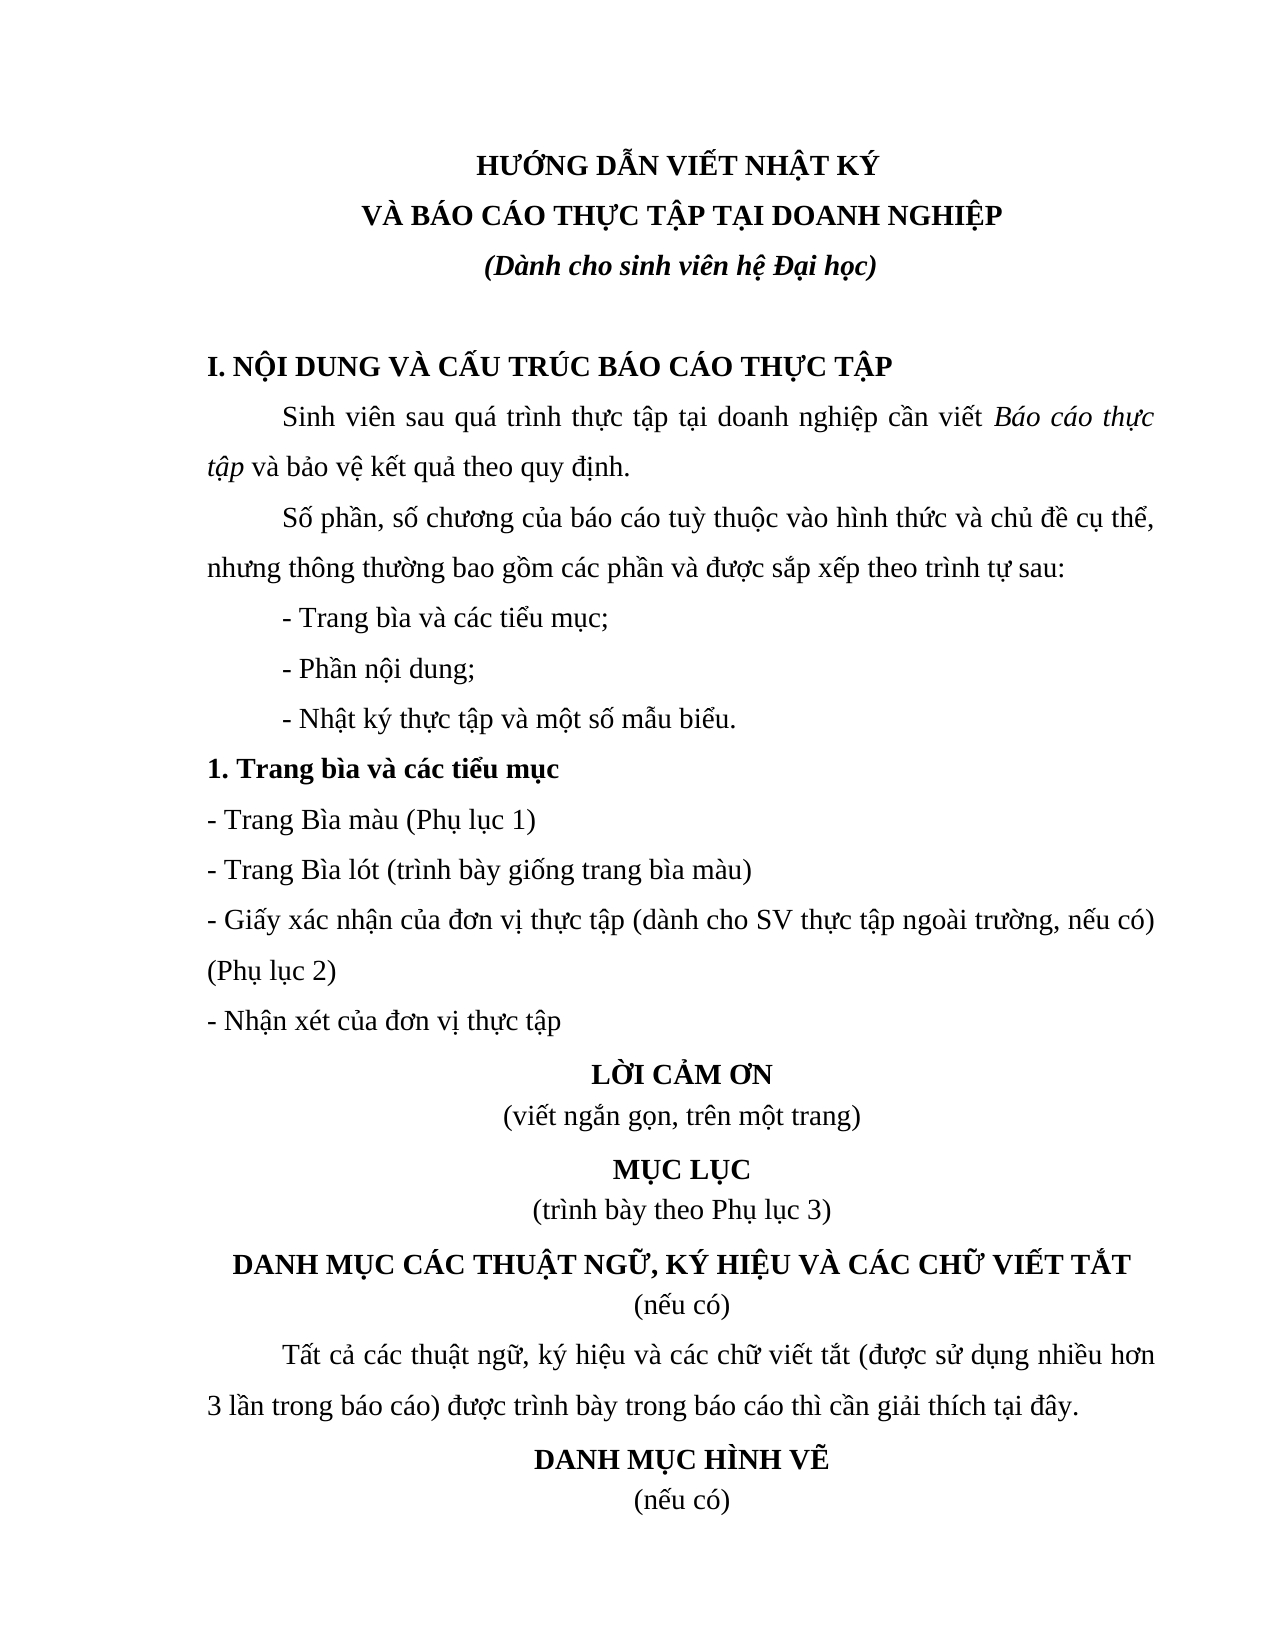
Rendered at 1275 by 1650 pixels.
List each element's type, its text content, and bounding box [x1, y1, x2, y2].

text - Giấy xác nhận của đơn vị thực tập (dành cho SV thực tập ngoài trường, nếu có) (Phụ lục 2) [207, 902, 1157, 986]
text Tất cả các thuật ngữ, ký hiệu và các chữ viết tắt (được sử dụng nhiều hơn 3 lần trong báo cáo) được trình bày trong báo cáo thì cần giải thích tại đây. [207, 1337, 1157, 1421]
text (trình bày theo Phụ lục 3) [207, 1192, 1157, 1226]
text (nếu có) [207, 1287, 1157, 1321]
text HƯỚNG DẪN VIẾT NHẬT KÝ VÀ BÁO CÁO THỰC TẬP TẠI DOANH NGHIỆP [207, 148, 1157, 232]
text - Nhật ký thực tập và một số mẫu biểu. [207, 701, 1157, 735]
text (Dành cho sinh viên hệ Đại học) [207, 248, 1157, 282]
text Số phần, số chương của báo cáo tuỳ thuộc vào hình thức và chủ đề cụ thể, nhưng thông thường bao gồm các phần và được sắp xếp theo trình tự sau: [207, 500, 1157, 584]
text Sinh viên sau quá trình thực tập tại doanh nghiệp cần viết Báo cáo thực tập và bảo vệ kết quả theo quy định. [207, 399, 1157, 483]
text - Trang bìa và các tiểu mục; [207, 601, 1157, 634]
subtitle DANH MỤC CÁC THUẬT NGỮ, KÝ HIỆU VÀ CÁC CHỮ VIẾT TẮT [207, 1247, 1157, 1280]
subtitle I. NỘI DUNG VÀ CẤU TRÚC BÁO CÁO THỰC TẬP [207, 349, 1157, 382]
text - Trang Bìa màu (Phụ lục 1) [207, 802, 1157, 835]
subtitle LỜI CẢM ƠN [207, 1057, 1157, 1091]
text - Trang Bìa lót (trình bày giống trang bìa màu) [207, 852, 1157, 886]
text (viết ngắn gọn, trên một trang) [207, 1098, 1157, 1131]
text - Phần nội dung; [207, 651, 1157, 684]
text (nếu có) [207, 1482, 1157, 1516]
text - Nhận xét của đơn vị thực tập [207, 1003, 1157, 1037]
subtitle MỤC LỤC [207, 1152, 1157, 1186]
subtitle 1. Trang bìa và các tiểu mục [207, 751, 1157, 785]
subtitle DANH MỤC HÌNH VẼ [207, 1442, 1157, 1476]
